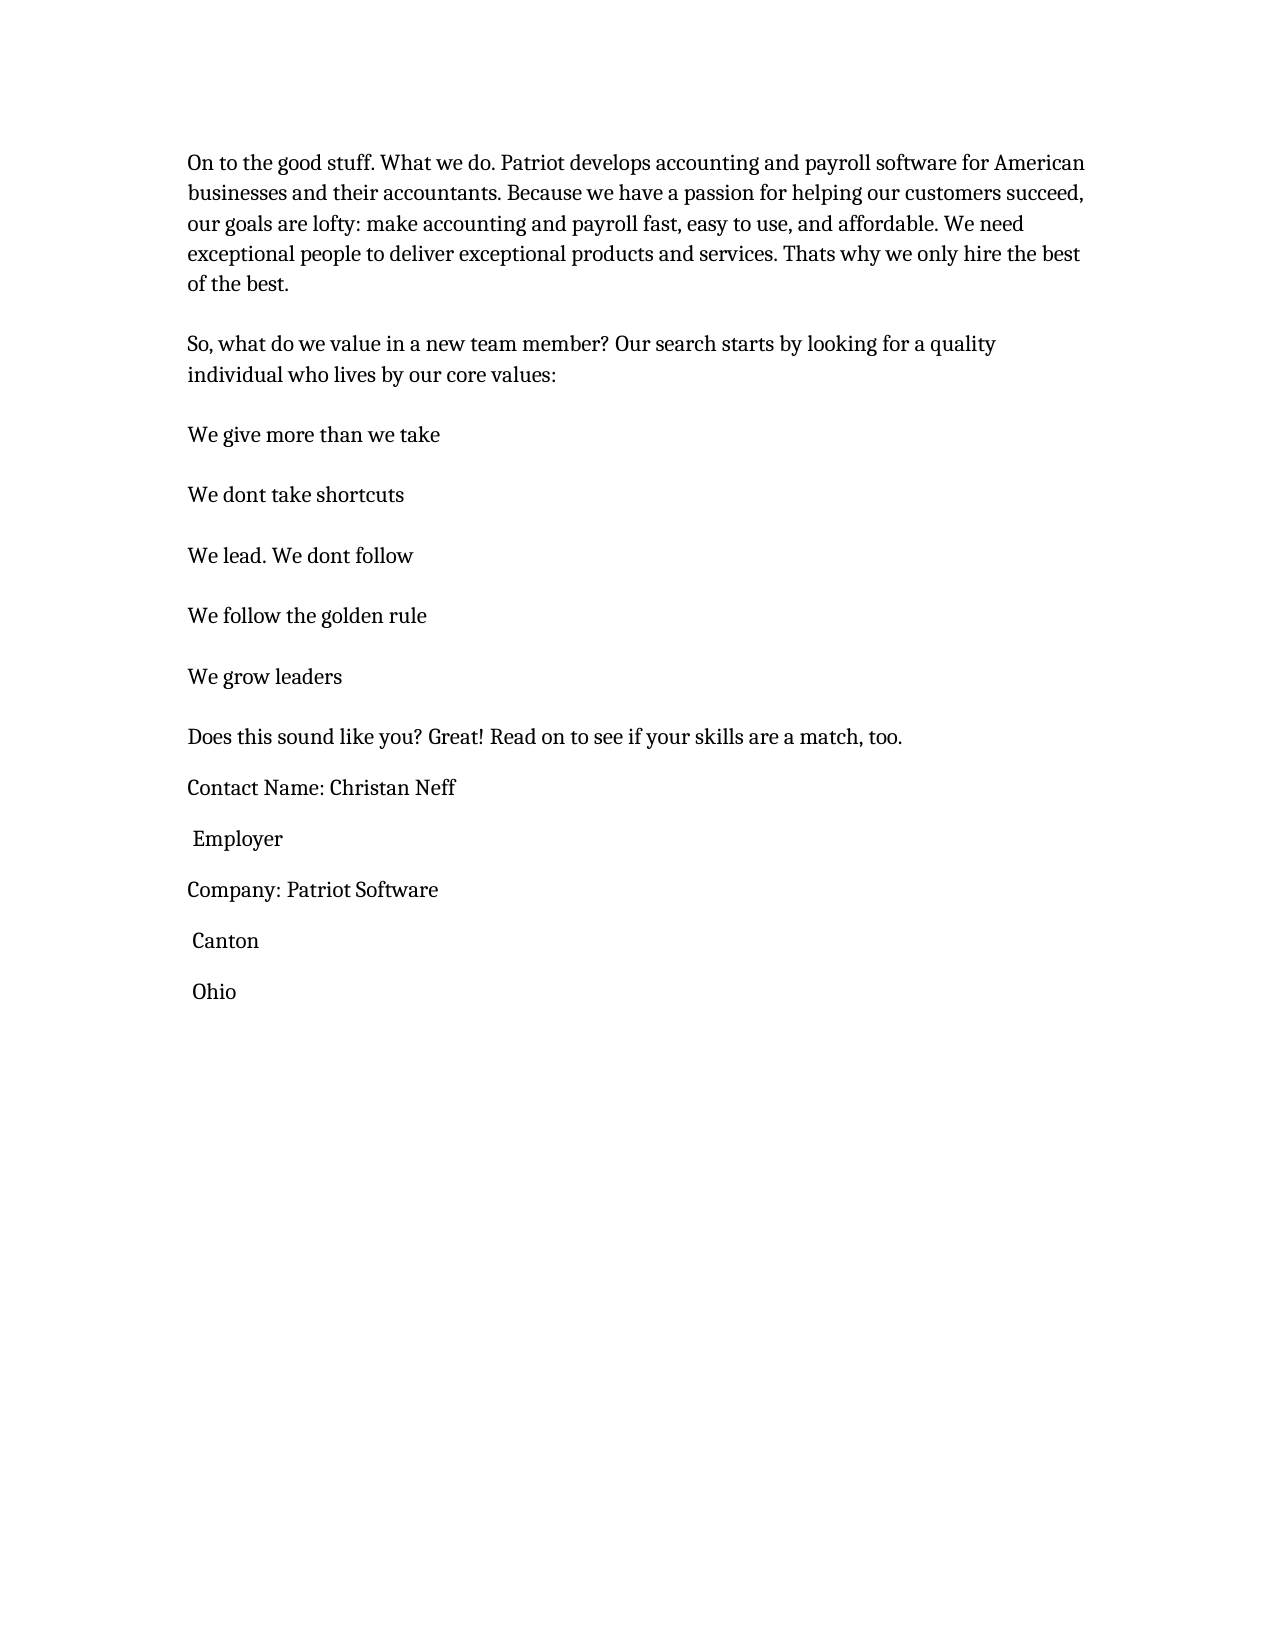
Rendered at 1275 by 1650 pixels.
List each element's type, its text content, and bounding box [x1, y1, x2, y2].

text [187, 150, 1087, 750]
text Company: Patriot Software [187, 877, 1087, 903]
text Ohio [187, 979, 1087, 1006]
text Contact Name: Christan Neff [187, 775, 1087, 801]
text Canton [187, 928, 1087, 954]
text Employer [187, 826, 1087, 852]
